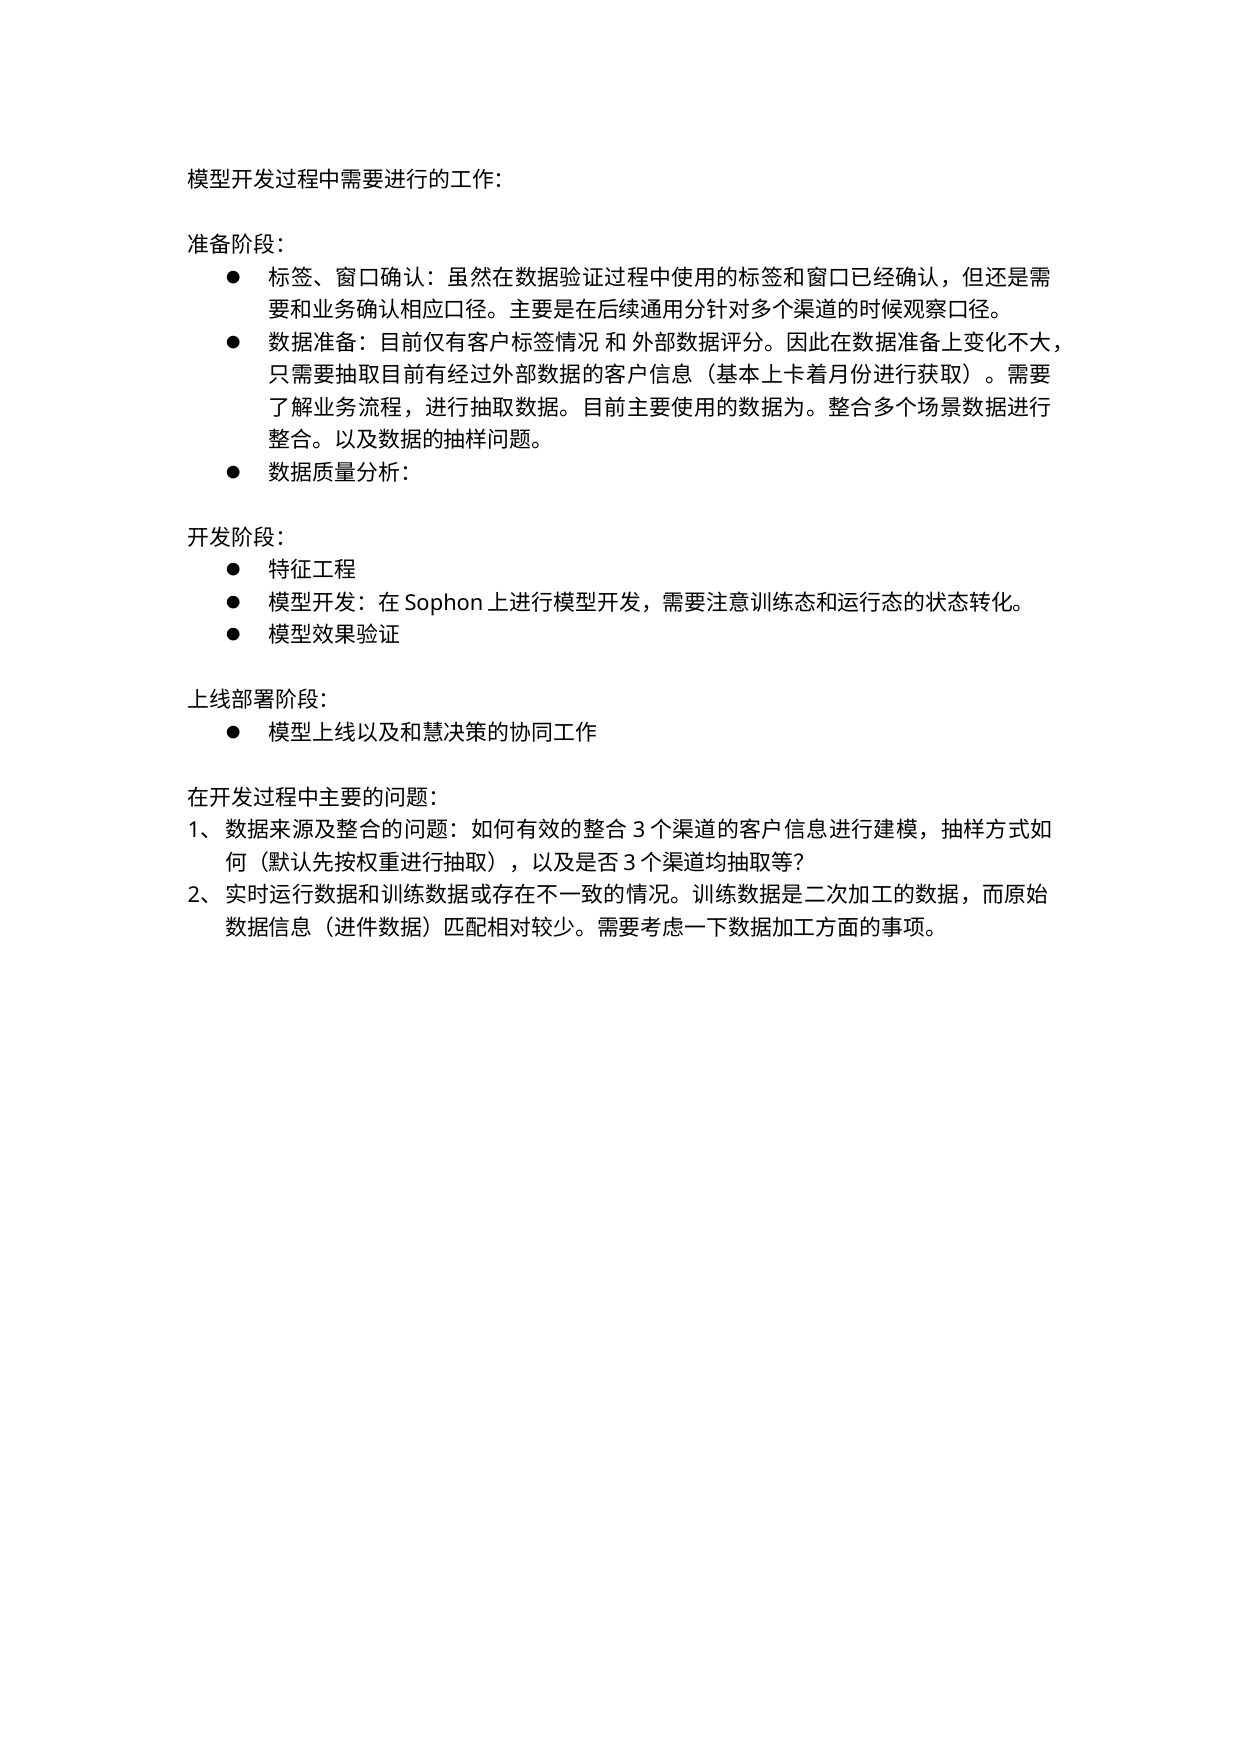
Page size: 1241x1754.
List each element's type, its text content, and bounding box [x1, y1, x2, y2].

list 模型开发：在Sophon上进行模型开发，需要注意训练态和运行态的状态转化。 [225, 584, 1053, 617]
list 数据质量分析： [225, 454, 1053, 487]
text 模型开发过程中需要进行的工作： [187, 162, 1053, 194]
list 模型上线以及和慧决策的协同工作 [225, 714, 1053, 747]
text 在开发过程中主要的问题： [187, 779, 1053, 812]
list 标签、窗口确认：虽然在数据验证过程中使用的标签和窗口已经确认，但还是需要和业务确认相应口径。主要是在后续通用分针对多个渠道的时候观察口径。 [225, 259, 1053, 324]
list 特征工程 [225, 552, 1053, 584]
text 开发阶段： [187, 519, 1053, 552]
text 上线部署阶段： [187, 682, 1053, 714]
list 实时运行数据和训练数据或存在不一致的情况。训练数据是二次加工的数据，而原始数据信息（进件数据）匹配相对较少。需要考虑一下数据加工方面的事项。 [187, 877, 1053, 942]
list 数据来源及整合的问题：如何有效的整合3个渠道的客户信息进行建模，抽样方式如何（默认先按权重进行抽取），以及是否3个渠道均抽取等？ [187, 812, 1053, 877]
text 准备阶段： [187, 227, 1053, 259]
list 数据准备：目前仅有客户标签情况 和 外部数据评分。因此在数据准备上变化不大，只需要抽取目前有经过外部数据的客户信息（基本上卡着月份进行获取）。需要了解业务流程，进行抽取数据。目前主要使用的数据为。整合多个场景数据进行整合。以及数据的抽样问题。 [225, 324, 1053, 454]
list 模型效果验证 [225, 617, 1053, 649]
